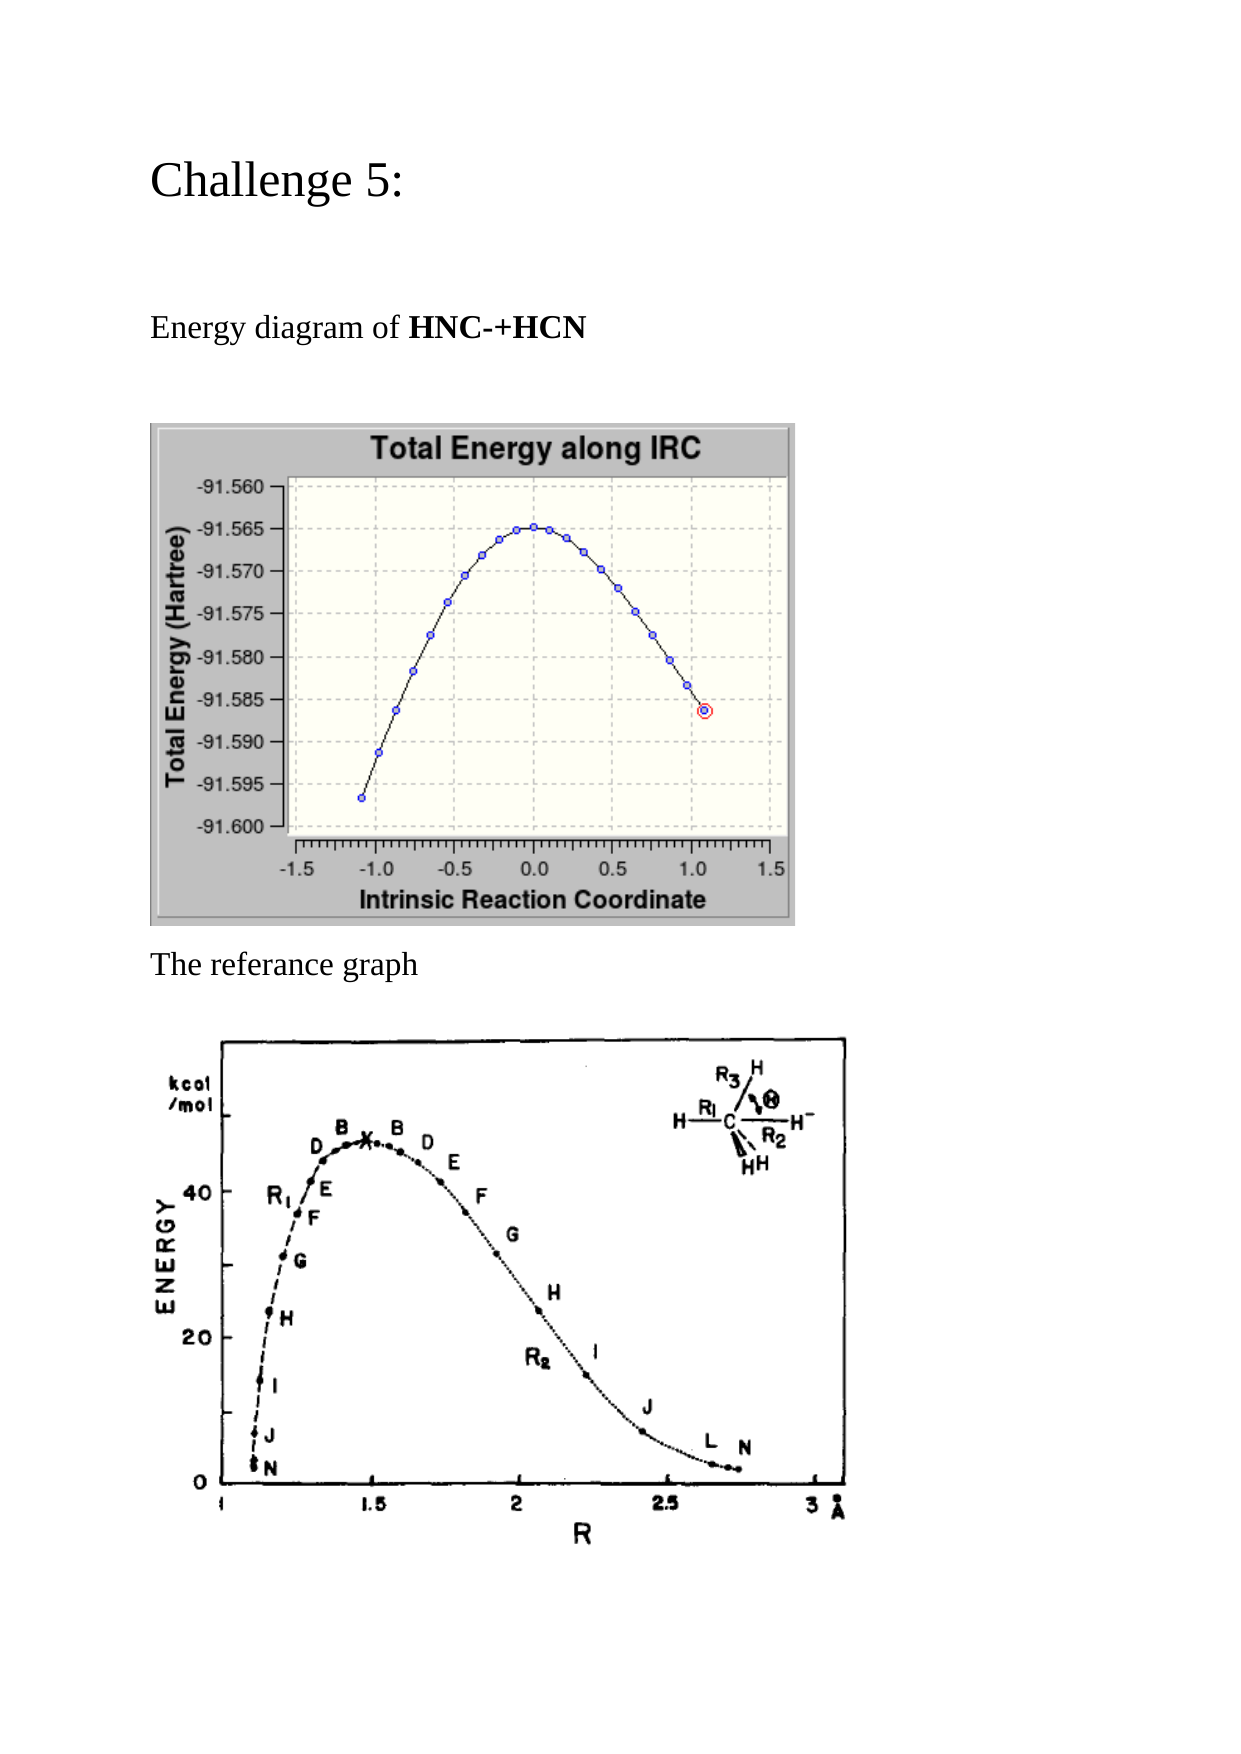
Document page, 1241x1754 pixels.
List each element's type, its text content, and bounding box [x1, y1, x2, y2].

text Energy diagram of HNC-+HCN [150, 307, 1090, 346]
picture [150, 1004, 874, 1554]
picture [150, 423, 796, 926]
text Challenge 5: [150, 150, 1090, 207]
text The referance graph [150, 944, 1090, 982]
